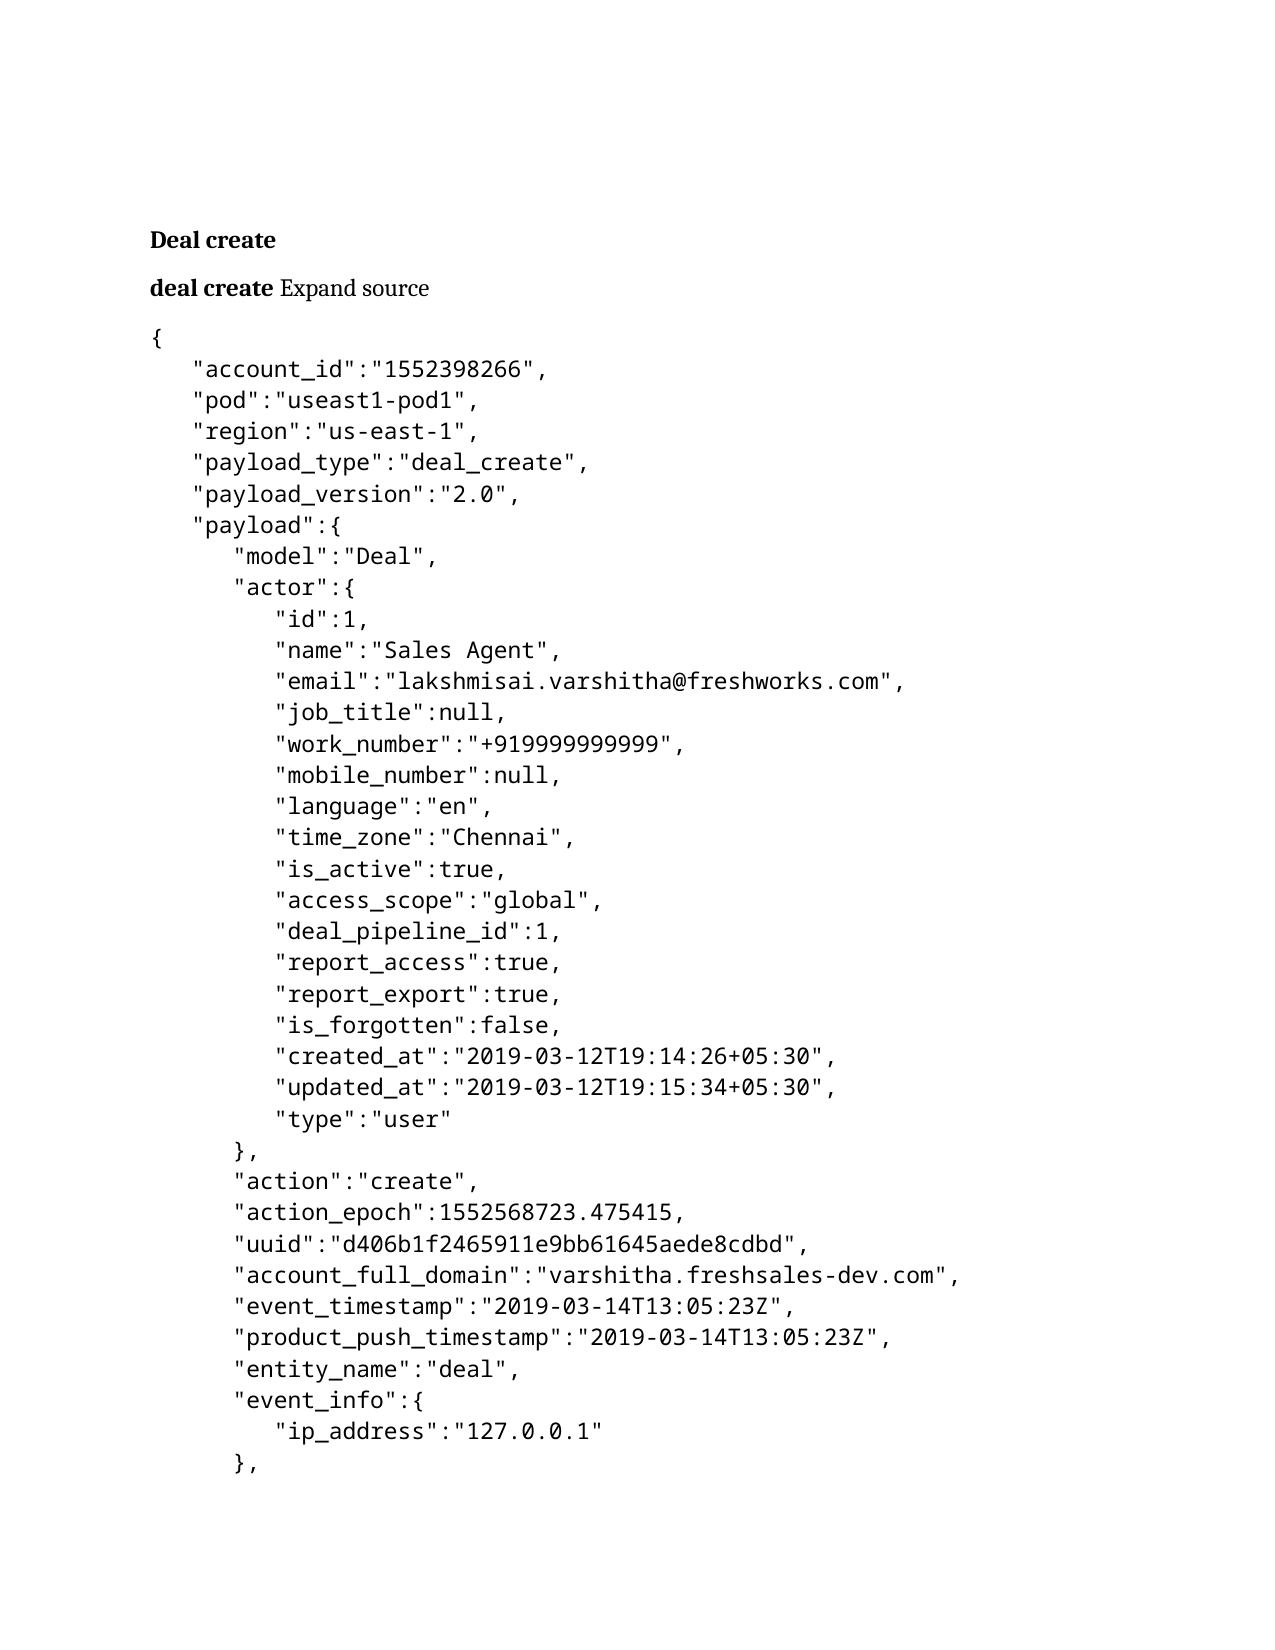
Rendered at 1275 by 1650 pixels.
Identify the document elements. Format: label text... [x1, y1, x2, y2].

text deal create Expand source [150, 274, 1125, 302]
text Deal create [150, 226, 1125, 255]
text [150, 321, 1125, 1477]
